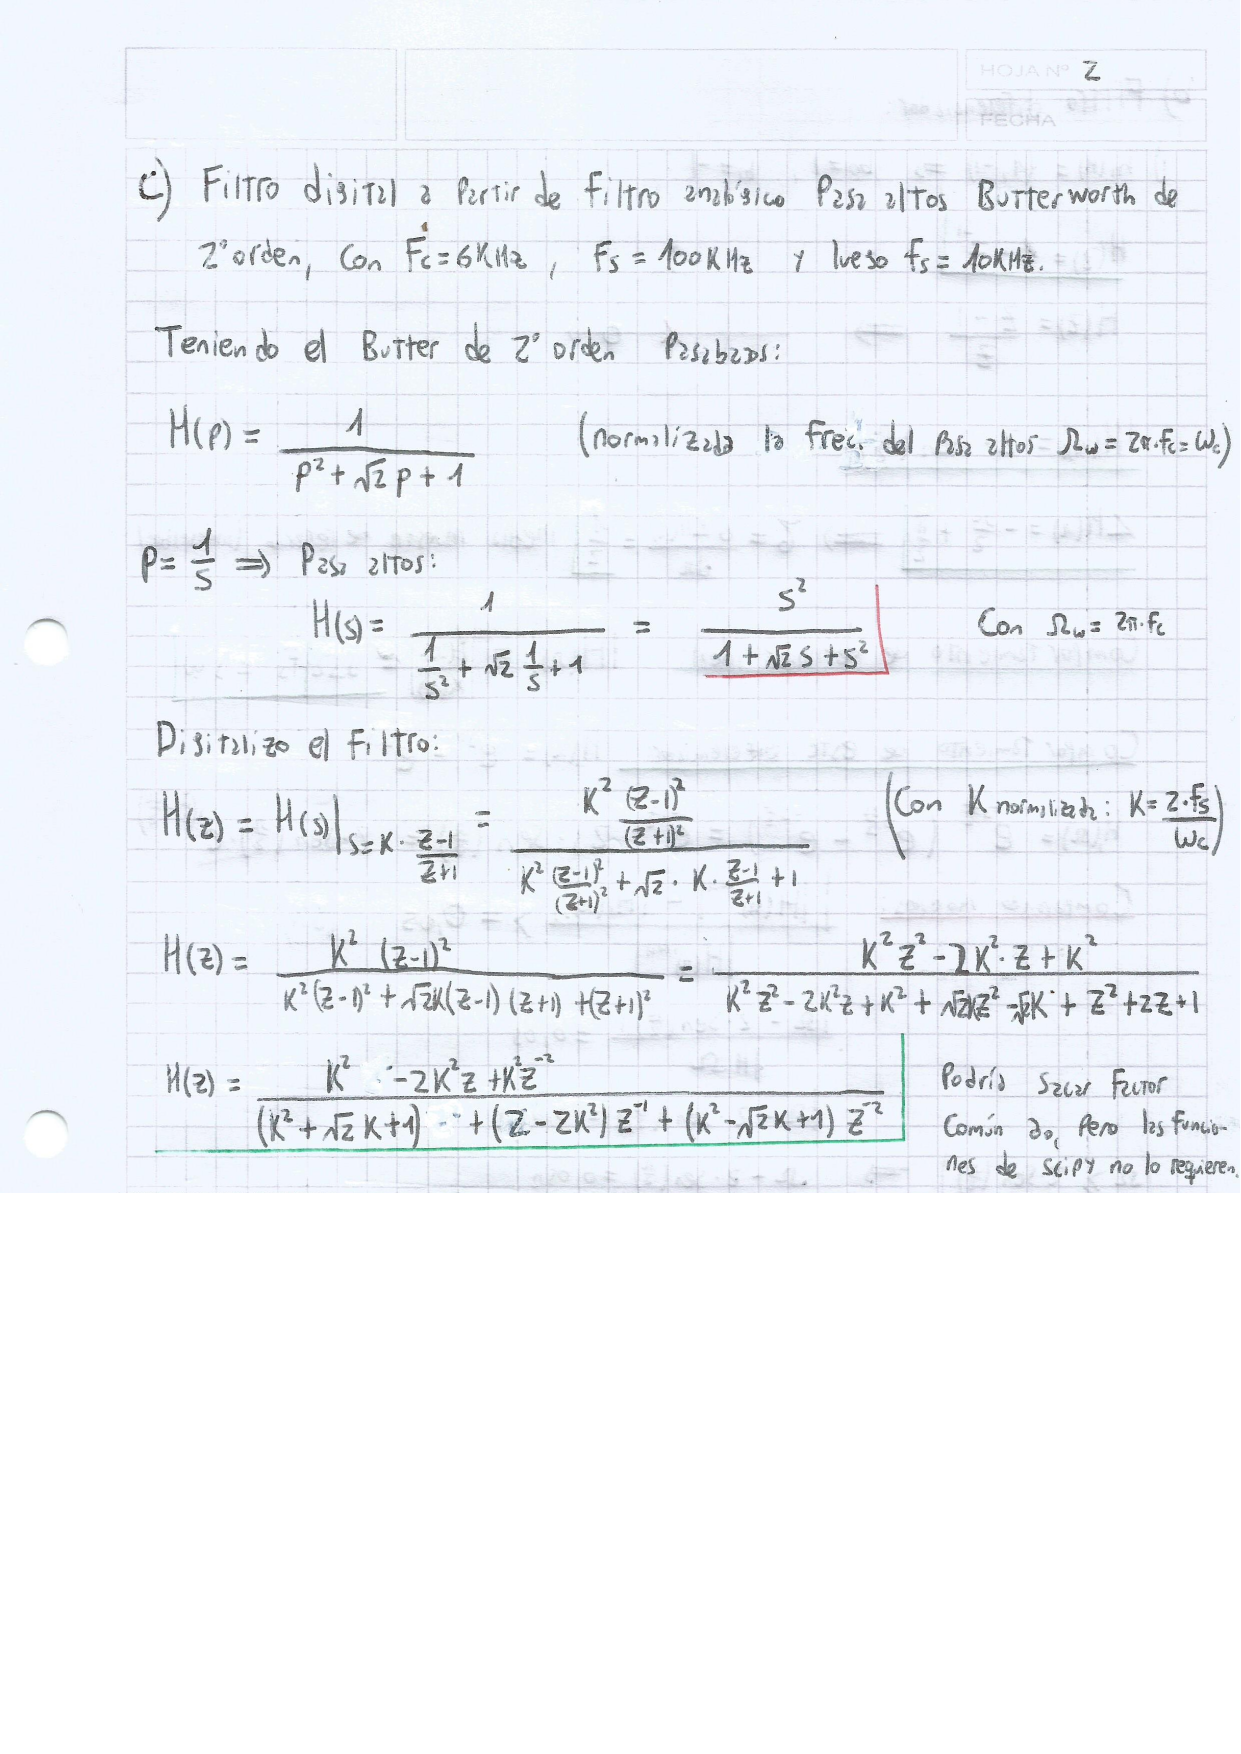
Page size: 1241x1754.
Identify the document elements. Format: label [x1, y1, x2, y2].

picture [0, 0, 1241, 1193]
